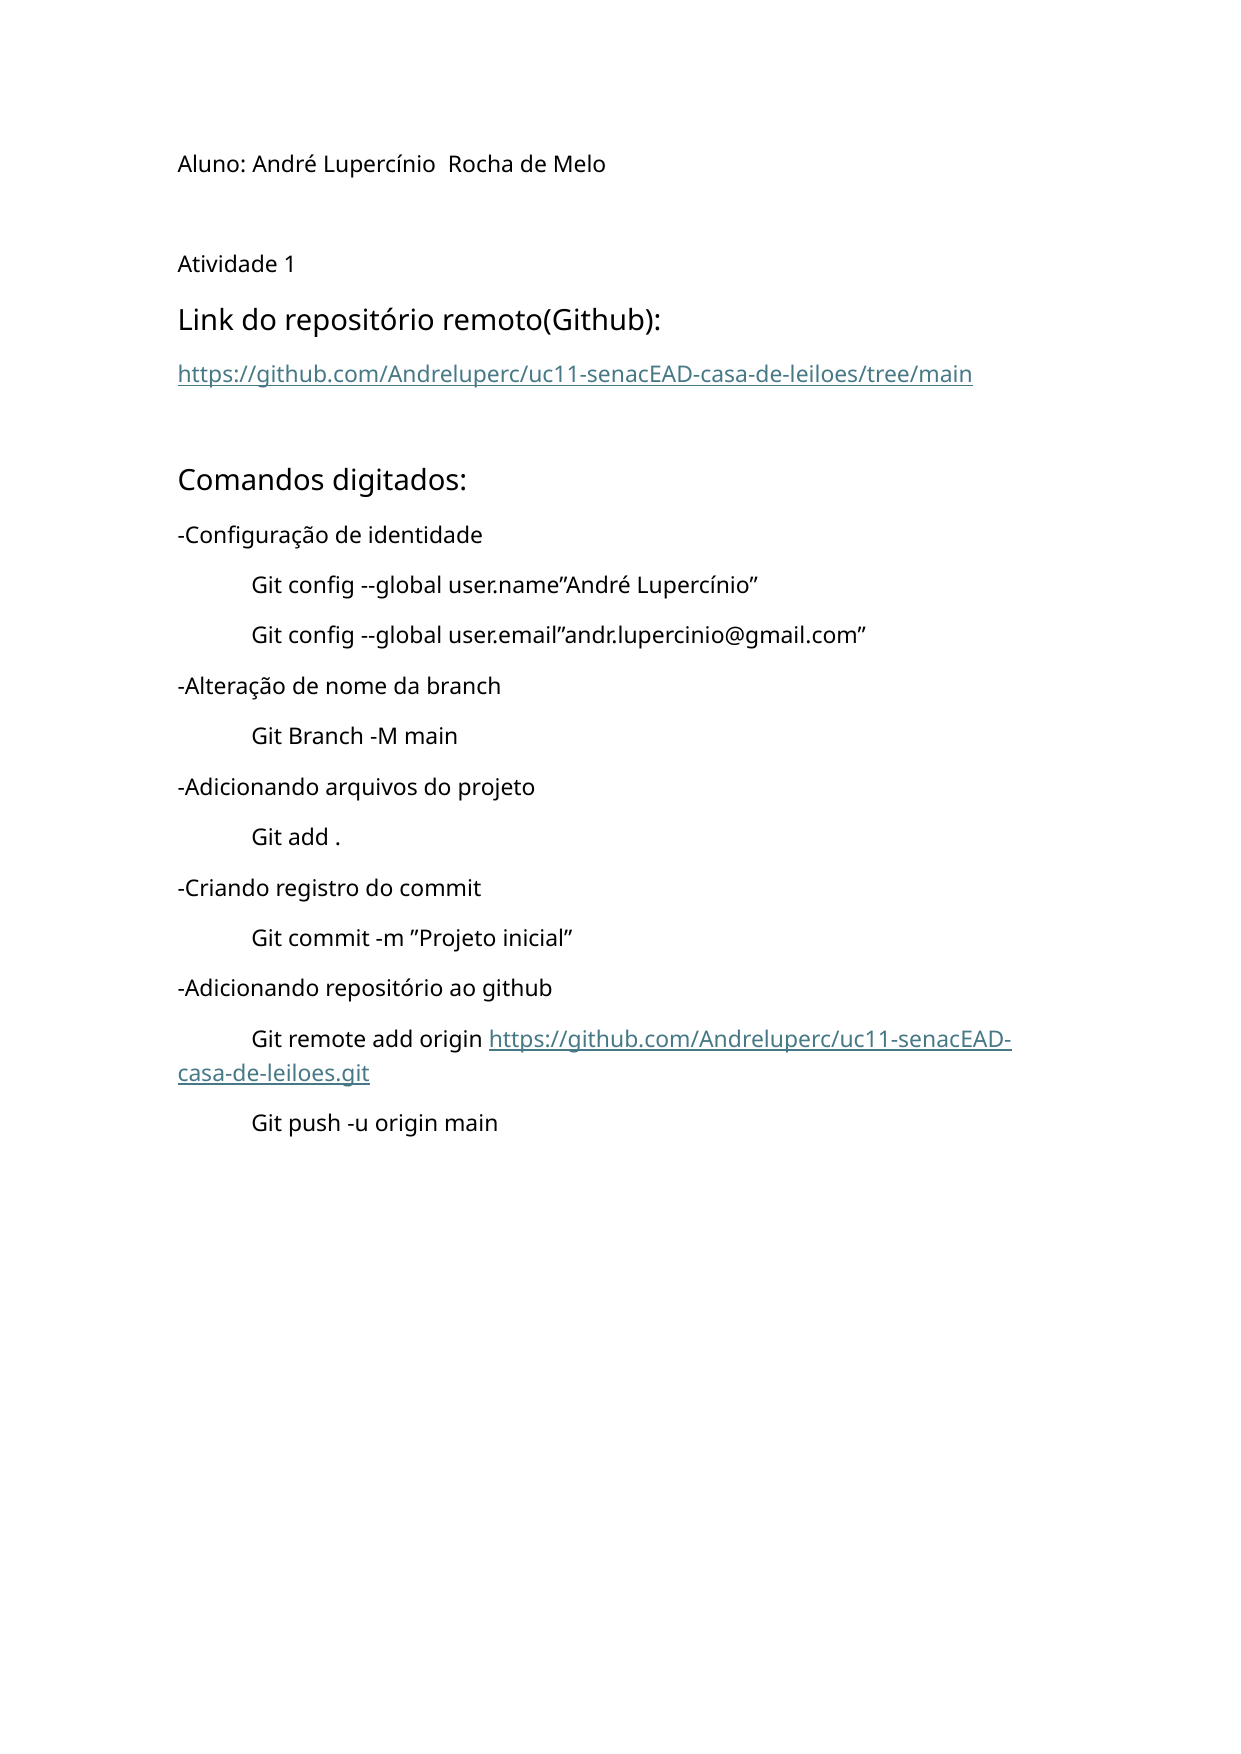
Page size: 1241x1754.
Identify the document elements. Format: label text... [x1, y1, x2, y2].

text -Alteração de nome da branch [177, 670, 1063, 701]
text Git remote add origin https://github.com/Andreluperc/uc11-senacEAD-casa-de-leiloes.git [177, 1023, 1063, 1088]
text https://github.com/Andreluperc/uc11-senacEAD-casa-de-leiloes/tree/main [177, 358, 1063, 389]
text Atividade 1 [177, 248, 1063, 280]
text Comandos digitados: [177, 459, 1063, 499]
text Git config --global user.name”André Lupercínio” [177, 569, 1063, 600]
text Git add . [177, 821, 1063, 852]
text -Configuração de identidade [177, 519, 1063, 550]
text -Criando registro do commit [177, 872, 1063, 903]
text Aluno: André Lupercínio Rocha de Melo [177, 148, 1063, 179]
text -Adicionando repositório ao github [177, 972, 1063, 1004]
text Git config --global user.email”andr.lupercinio@gmail.com” [177, 619, 1063, 651]
text Git commit -m ”Projeto inicial” [177, 922, 1063, 953]
text Git Branch -M main [177, 720, 1063, 752]
text Git push -u origin main [177, 1107, 1063, 1138]
text -Adicionando arquivos do projeto [177, 771, 1063, 802]
text Link do repositório remoto(Github): [177, 299, 1063, 338]
